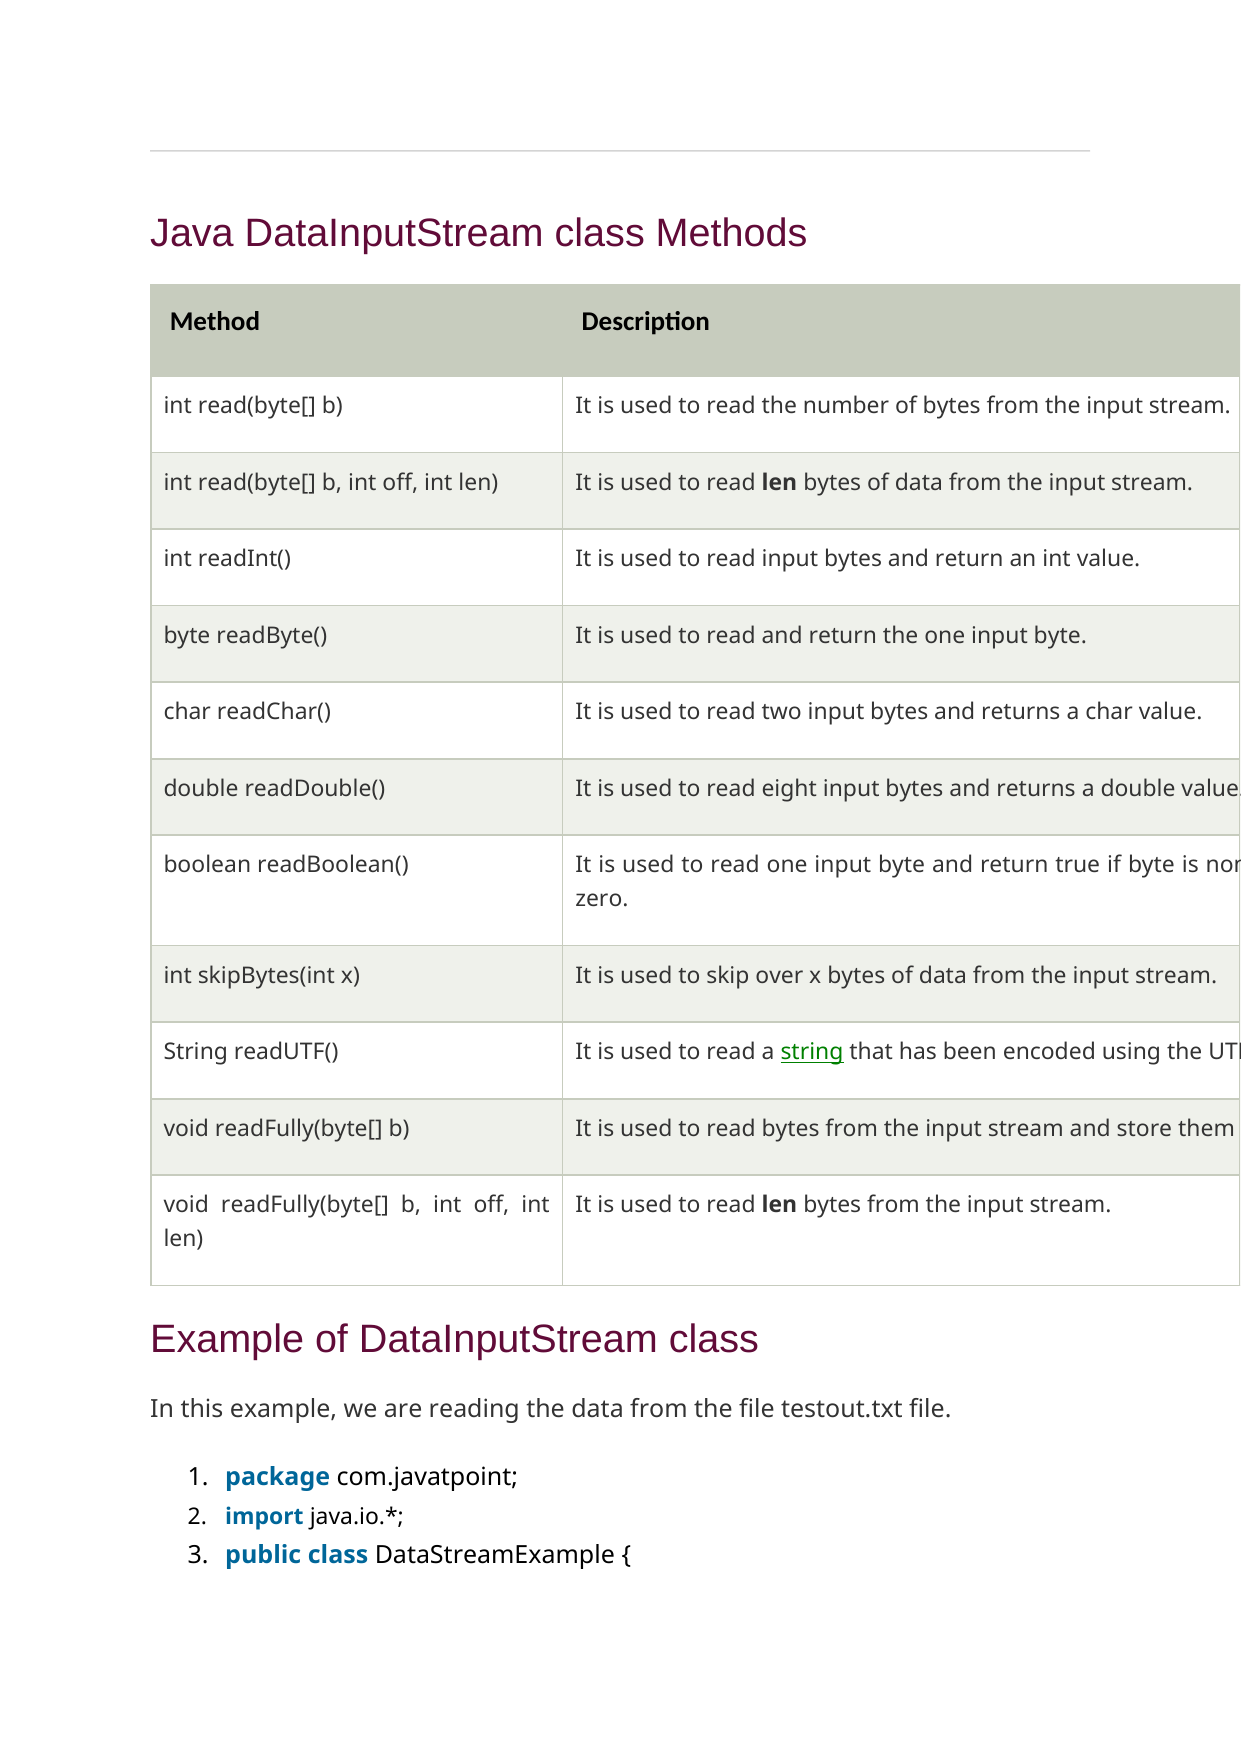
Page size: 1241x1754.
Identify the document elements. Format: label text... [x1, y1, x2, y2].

table_header Method [152, 286, 563, 375]
table_cell byte readByte() [152, 606, 562, 681]
table_header Description [563, 286, 1239, 375]
list import java.io.*; [187, 1492, 1090, 1532]
table_cell It is used to read bytes from the input stream and store them into the buffer array. [563, 1100, 1239, 1174]
list public class DataStreamExample { [187, 1532, 1090, 1571]
table_cell It is used to skip over x bytes of data from the input stream. [563, 946, 1239, 1021]
table_cell int readInt() [152, 530, 562, 605]
table_cell int read(byte[] b, int off, int len) [152, 453, 562, 528]
table_cell It is used to read and return the one input byte. [563, 606, 1239, 681]
table_cell It is used to read the number of bytes from the input stream. [563, 377, 1239, 452]
table_cell int read(byte[] b) [152, 377, 562, 452]
table_cell It is used to read one input byte and return true if byte is non zero, false if byte is zero. [563, 836, 1239, 945]
subtitle Java DataInputStream class Methods [150, 209, 1090, 255]
table_cell int skipBytes(int x) [152, 946, 562, 1021]
subtitle Example of DataInputStream class [150, 1315, 1090, 1361]
table_cell String readUTF() [152, 1023, 562, 1098]
table_cell It is used to read a string that has been encoded using the UTF-8 format. [563, 1023, 1239, 1098]
table_cell void readFully(byte[] b) [152, 1100, 562, 1174]
table_cell It is used to read eight input bytes and returns a double value. [563, 760, 1239, 834]
table_cell void readFully(byte[] b, int off, int len) [152, 1176, 562, 1285]
table_cell It is used to read input bytes and return an int value. [563, 530, 1239, 605]
table_cell boolean readBoolean() [152, 836, 562, 945]
list package com.javatpoint; [187, 1453, 1090, 1492]
table_cell It is used to read len bytes from the input stream. [563, 1176, 1239, 1285]
table_cell It is used to read len bytes of data from the input stream. [563, 453, 1239, 528]
table_cell char readChar() [152, 683, 562, 758]
table_cell double readDouble() [152, 760, 562, 834]
table_cell It is used to read two input bytes and returns a char value. [563, 683, 1239, 758]
text In this example, we are reading the data from the file testout.txt file. [150, 1390, 1090, 1424]
